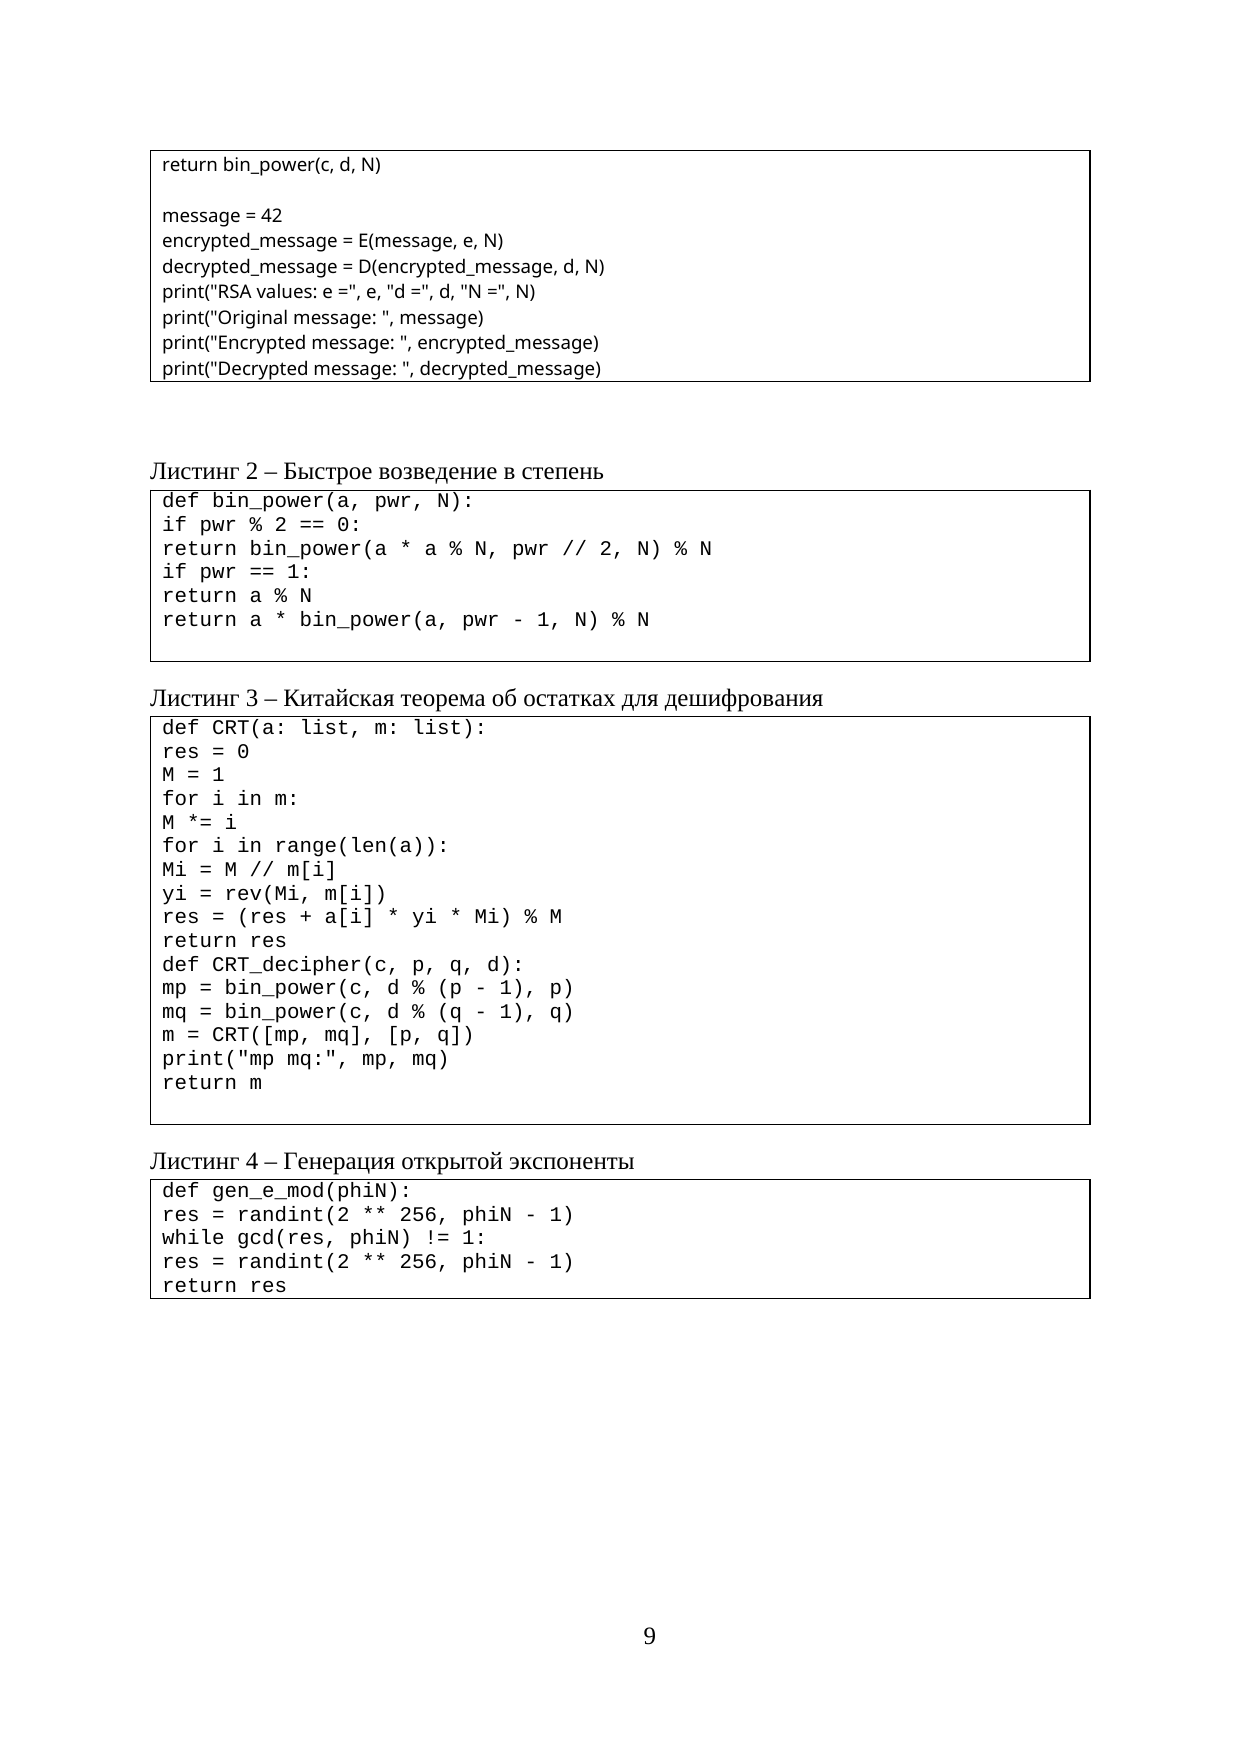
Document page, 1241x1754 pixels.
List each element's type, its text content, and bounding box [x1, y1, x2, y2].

text Листинг 4 – Генерация открытой экспоненты [150, 1146, 1090, 1175]
table_header def bin_power(a, pwr, N): if pwr % 2 == 0: return bin_power(a * a % N, pwr // 2, N) % N if pwr == 1: return a % N return a * bin_power(a, pwr - 1, N) % N [151, 491, 1089, 661]
table_header def gen_e_mod(phiN): res = randint(2 ** 256, phiN - 1) while gcd(res, phiN) != 1: res = randint(2 ** 256, phiN - 1) return res [151, 1180, 1089, 1298]
table_header def CRT(a: list, m: list): res = 0 M = 1 for i in m: M *= i for i in range(len(a)): Mi = M // m[i] yi = rev(Mi, m[i]) res = (res + a[i] * yi * Mi) % M return res def CRT_decipher(c, p, q, d): mp = bin_power(c, d % (p - 1), p) mq = bin_power(c, d % (q - 1), q) m = CRT([mp, mq], [p, q]) print("mp mq:", mp, mq) return m [151, 717, 1089, 1124]
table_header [151, 151, 1089, 381]
text Листинг 2 – Быстрое возведение в степень [150, 456, 1090, 485]
text Листинг 3 – Китайская теорема об остатках для дешифрования [150, 683, 1090, 712]
